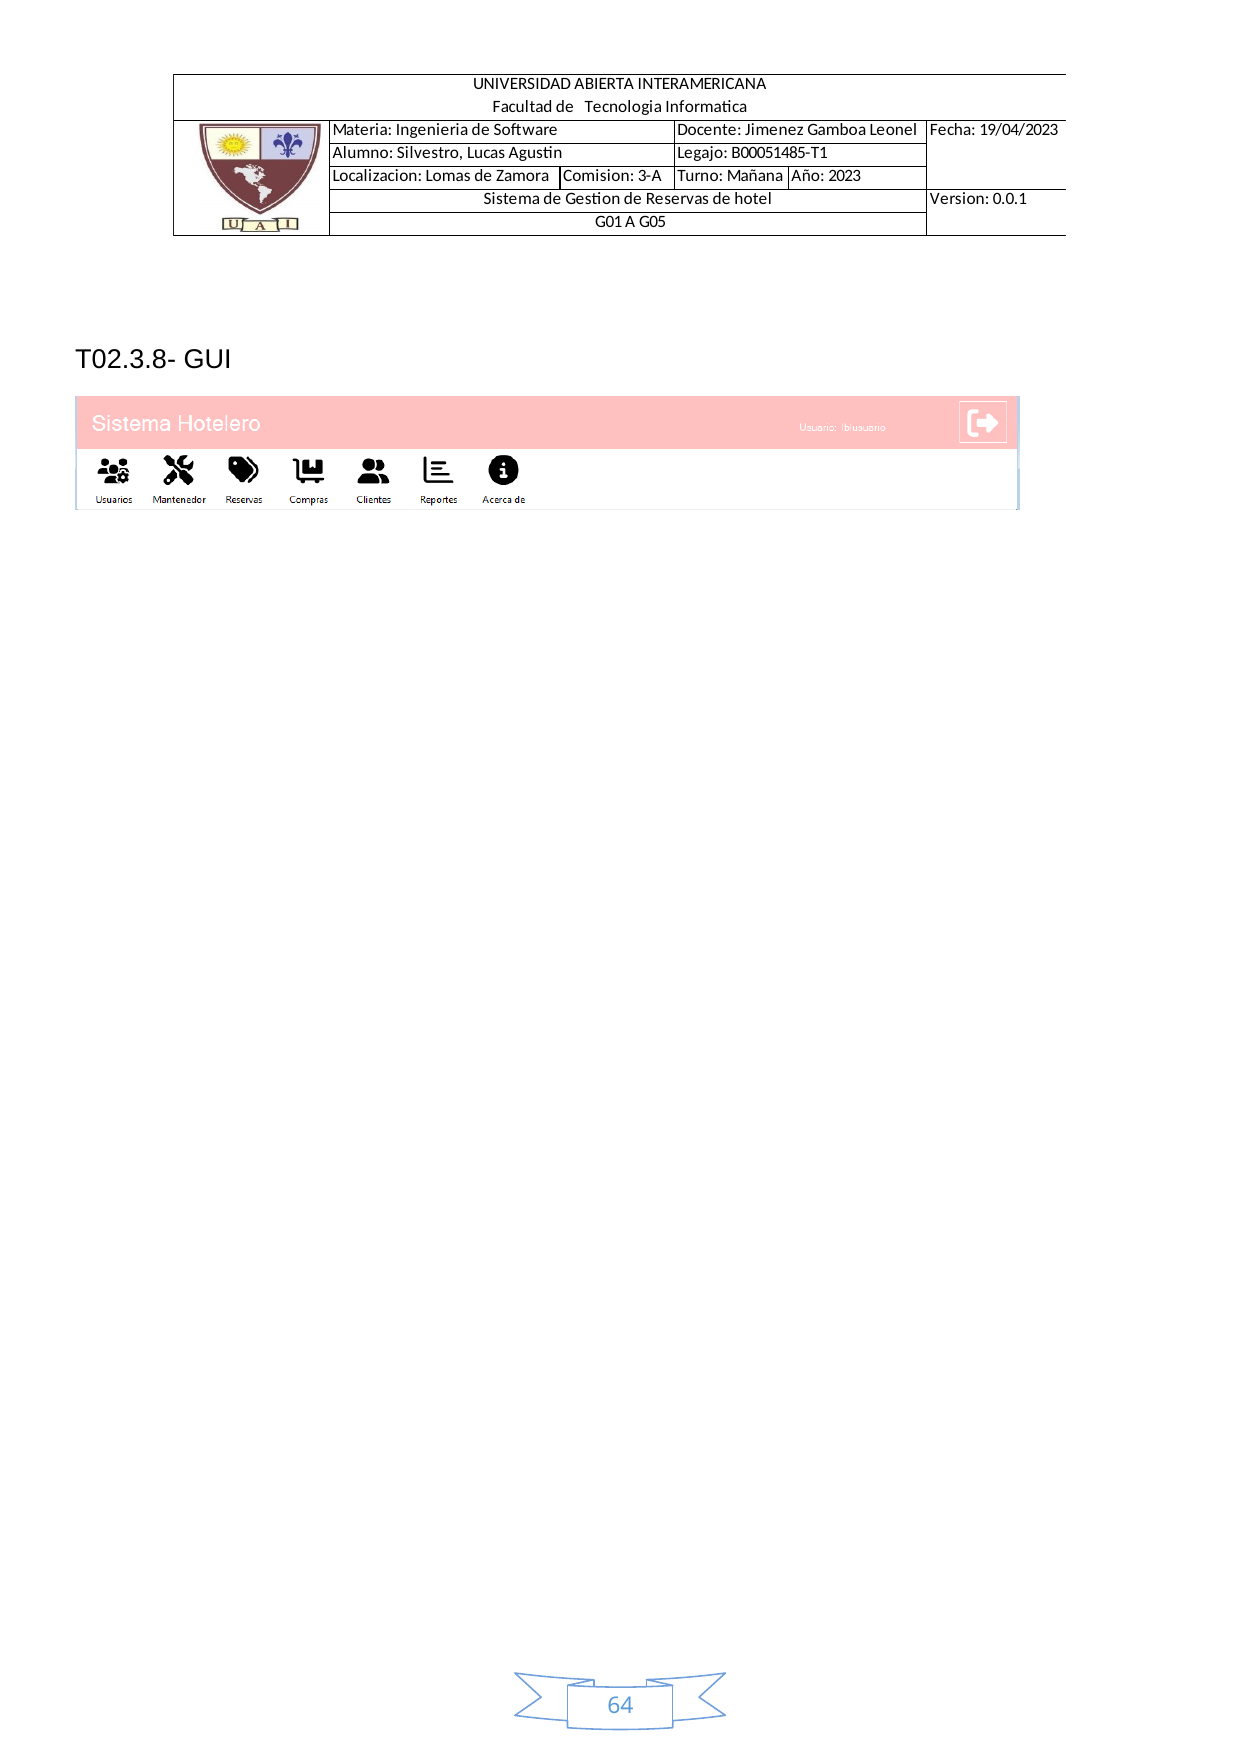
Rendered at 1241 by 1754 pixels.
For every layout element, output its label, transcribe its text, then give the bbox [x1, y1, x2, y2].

picture [75, 396, 1020, 510]
text T02.3.8- GUI [75, 343, 1165, 374]
